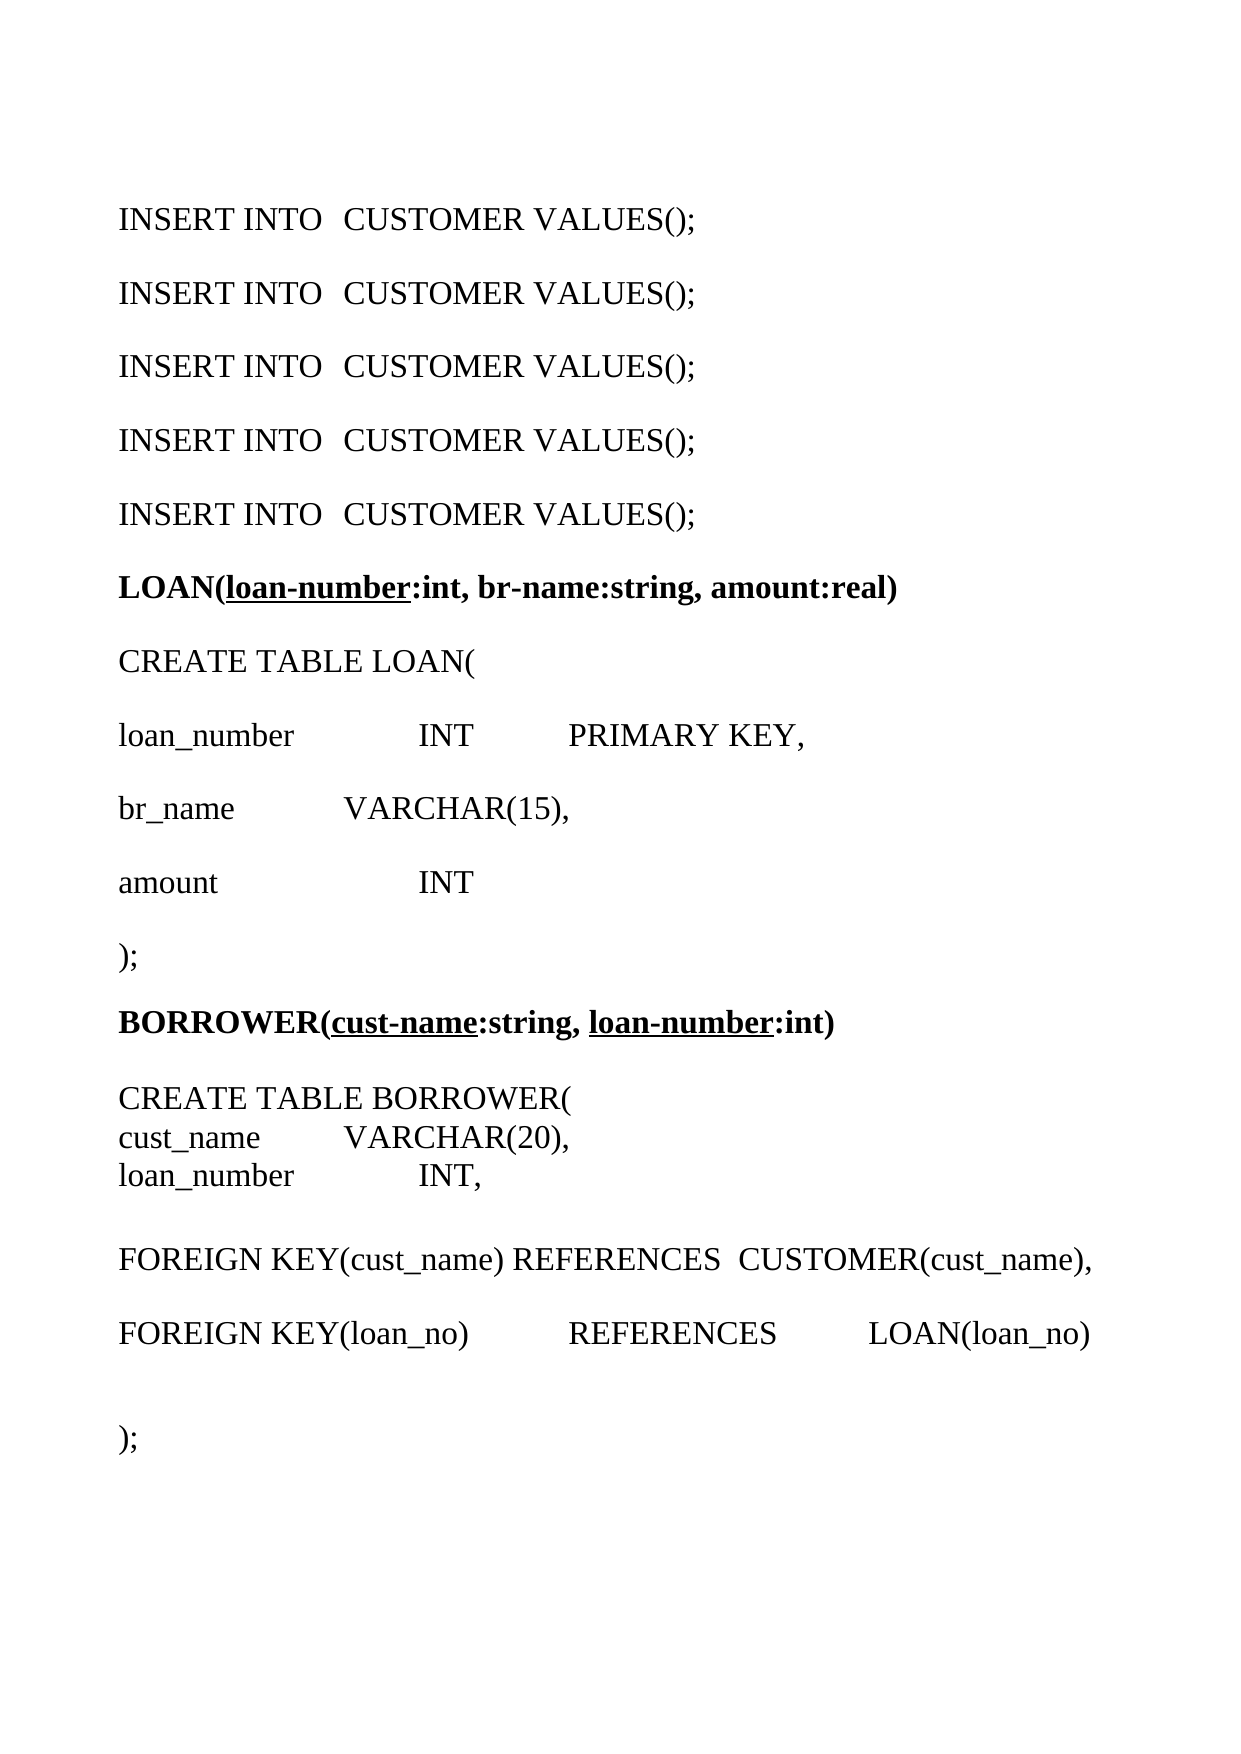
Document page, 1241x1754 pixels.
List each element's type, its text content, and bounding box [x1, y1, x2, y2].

text INSERT INTO CUSTOMER VALUES(); [118, 265, 1122, 311]
text FOREIGN KEY(loan_no) REFERENCES LOAN(loan_no) [118, 1306, 1122, 1351]
text CREATE TABLE LOAN( [118, 634, 1122, 679]
text br_name VARCHAR(15), [118, 781, 1122, 827]
text loan_number INT PRIMARY KEY, [118, 707, 1122, 753]
text CREATE TABLE BORROWER( [118, 1078, 1122, 1117]
text amount INT [118, 854, 1122, 900]
text ); [118, 1417, 1122, 1456]
text INSERT INTO CUSTOMER VALUES(); [118, 192, 1122, 238]
text INSERT INTO CUSTOMER VALUES(); [118, 413, 1122, 458]
text INSERT INTO CUSTOMER VALUES(); [118, 339, 1122, 385]
text INSERT INTO CUSTOMER VALUES(); [118, 486, 1122, 532]
text ); [118, 928, 1122, 974]
text LOAN(loan-number:int, br-name:string, amount:real) [118, 560, 1122, 606]
text BORROWER(cust-name:string, loan-number:int) [118, 1002, 1122, 1040]
text loan_number INT, [118, 1155, 1122, 1193]
text cust_name VARCHAR(20), [118, 1117, 1122, 1155]
text FOREIGN KEY(cust_name) REFERENCES CUSTOMER(cust_name), [118, 1232, 1122, 1278]
